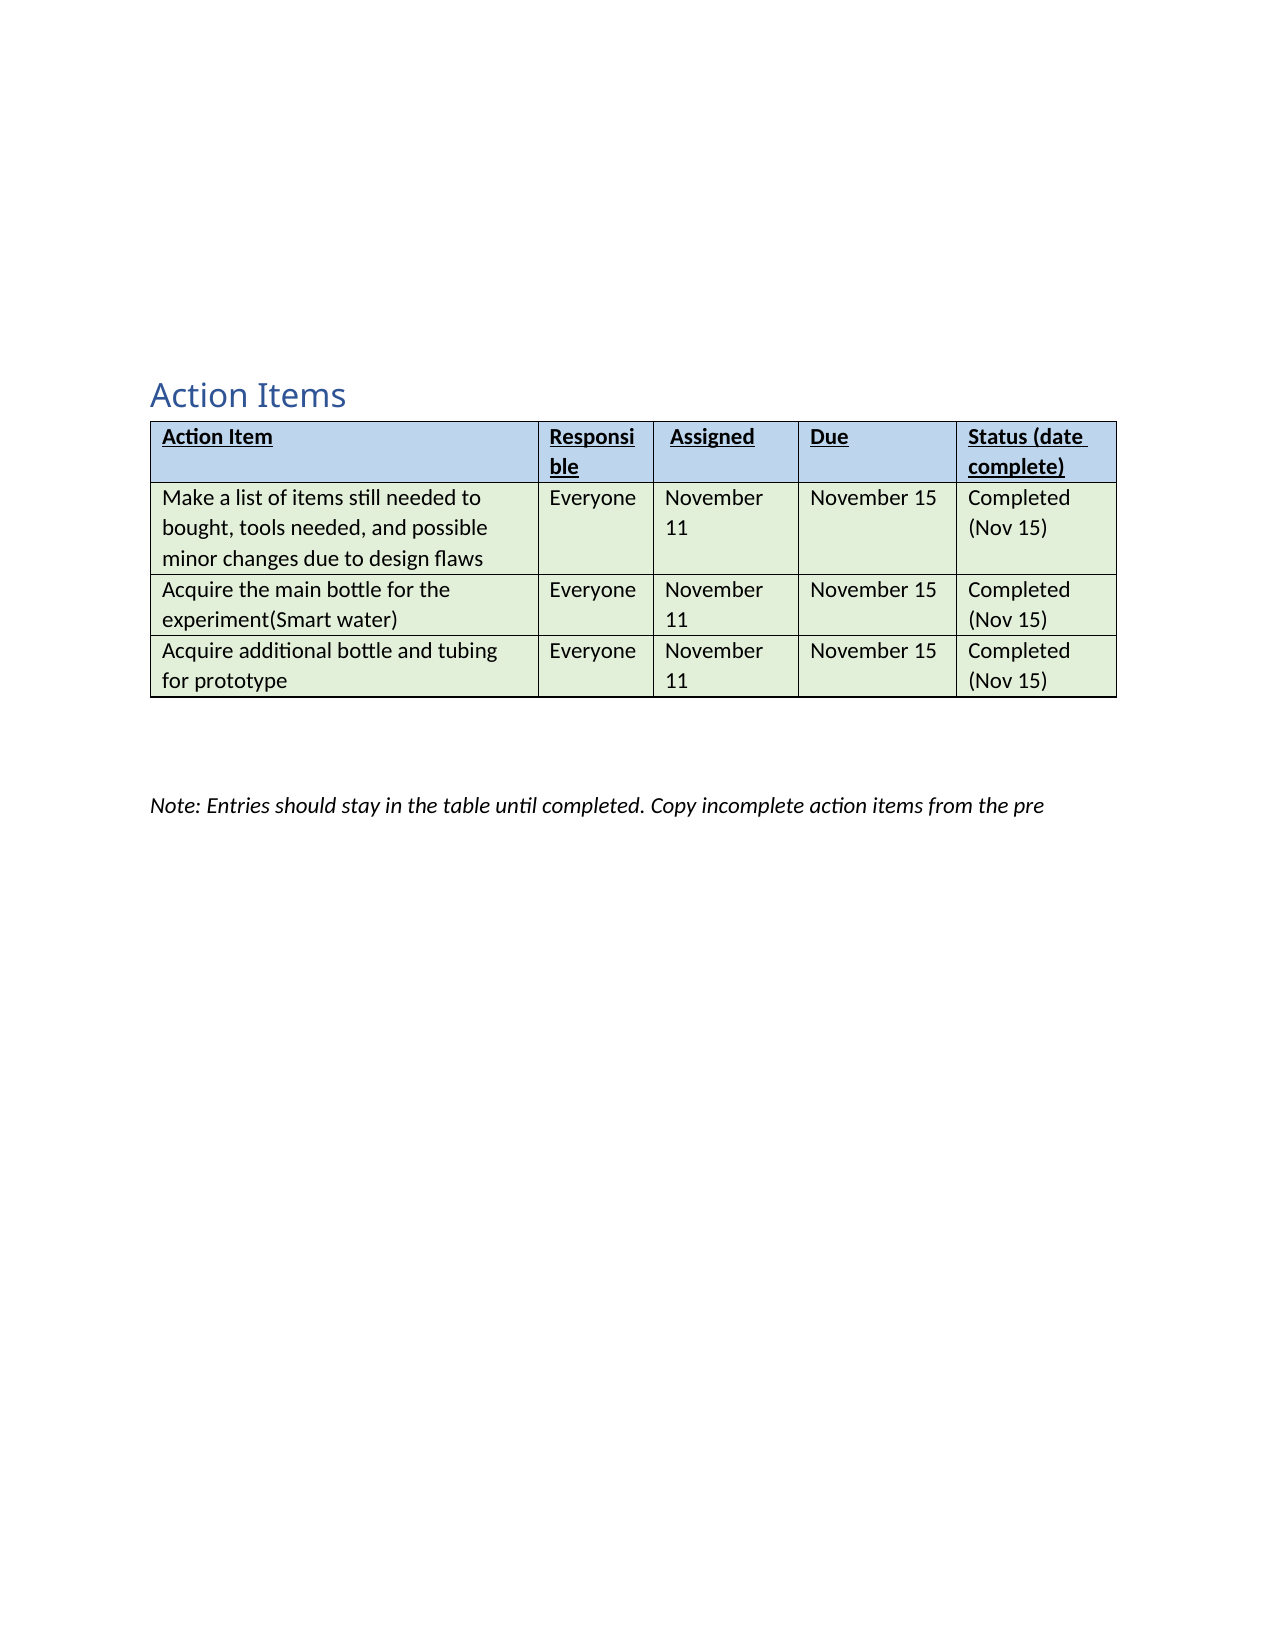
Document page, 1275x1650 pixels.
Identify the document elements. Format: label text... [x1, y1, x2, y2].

table_header Responsible [539, 422, 653, 482]
table_cell Completed (Nov 15) [957, 636, 1116, 696]
table_cell Completed (Nov 15) [957, 483, 1116, 574]
table_cell Completed (Nov 15) [957, 575, 1116, 635]
table_cell Make a list of items still needed to bought, tools needed, and possible minor changes due to design flaws [151, 483, 538, 574]
table_cell Acquire additional bottle and tubing for prototype [151, 636, 538, 696]
table_cell November 11 [654, 636, 798, 696]
table_cell November 11 [654, 575, 798, 635]
table_cell Everyone [539, 575, 653, 635]
table_cell Everyone [539, 636, 653, 696]
table_cell November 15 [799, 575, 956, 635]
table_cell November 15 [799, 483, 956, 574]
table_cell Acquire the main bottle for the experiment(Smart water) [151, 575, 538, 635]
table_header Due [799, 422, 956, 482]
table_cell November 15 [799, 636, 956, 696]
table_header Action Item [151, 422, 538, 482]
table_cell November 11 [654, 483, 798, 574]
table_cell Everyone [539, 483, 653, 574]
table_header Assigned [654, 422, 798, 482]
table_header Status (date complete) [957, 422, 1116, 482]
text Note: Entries should stay in the table until completed. Copy incomplete action items from the pre [150, 791, 1125, 819]
subtitle Action Items [150, 372, 1125, 417]
